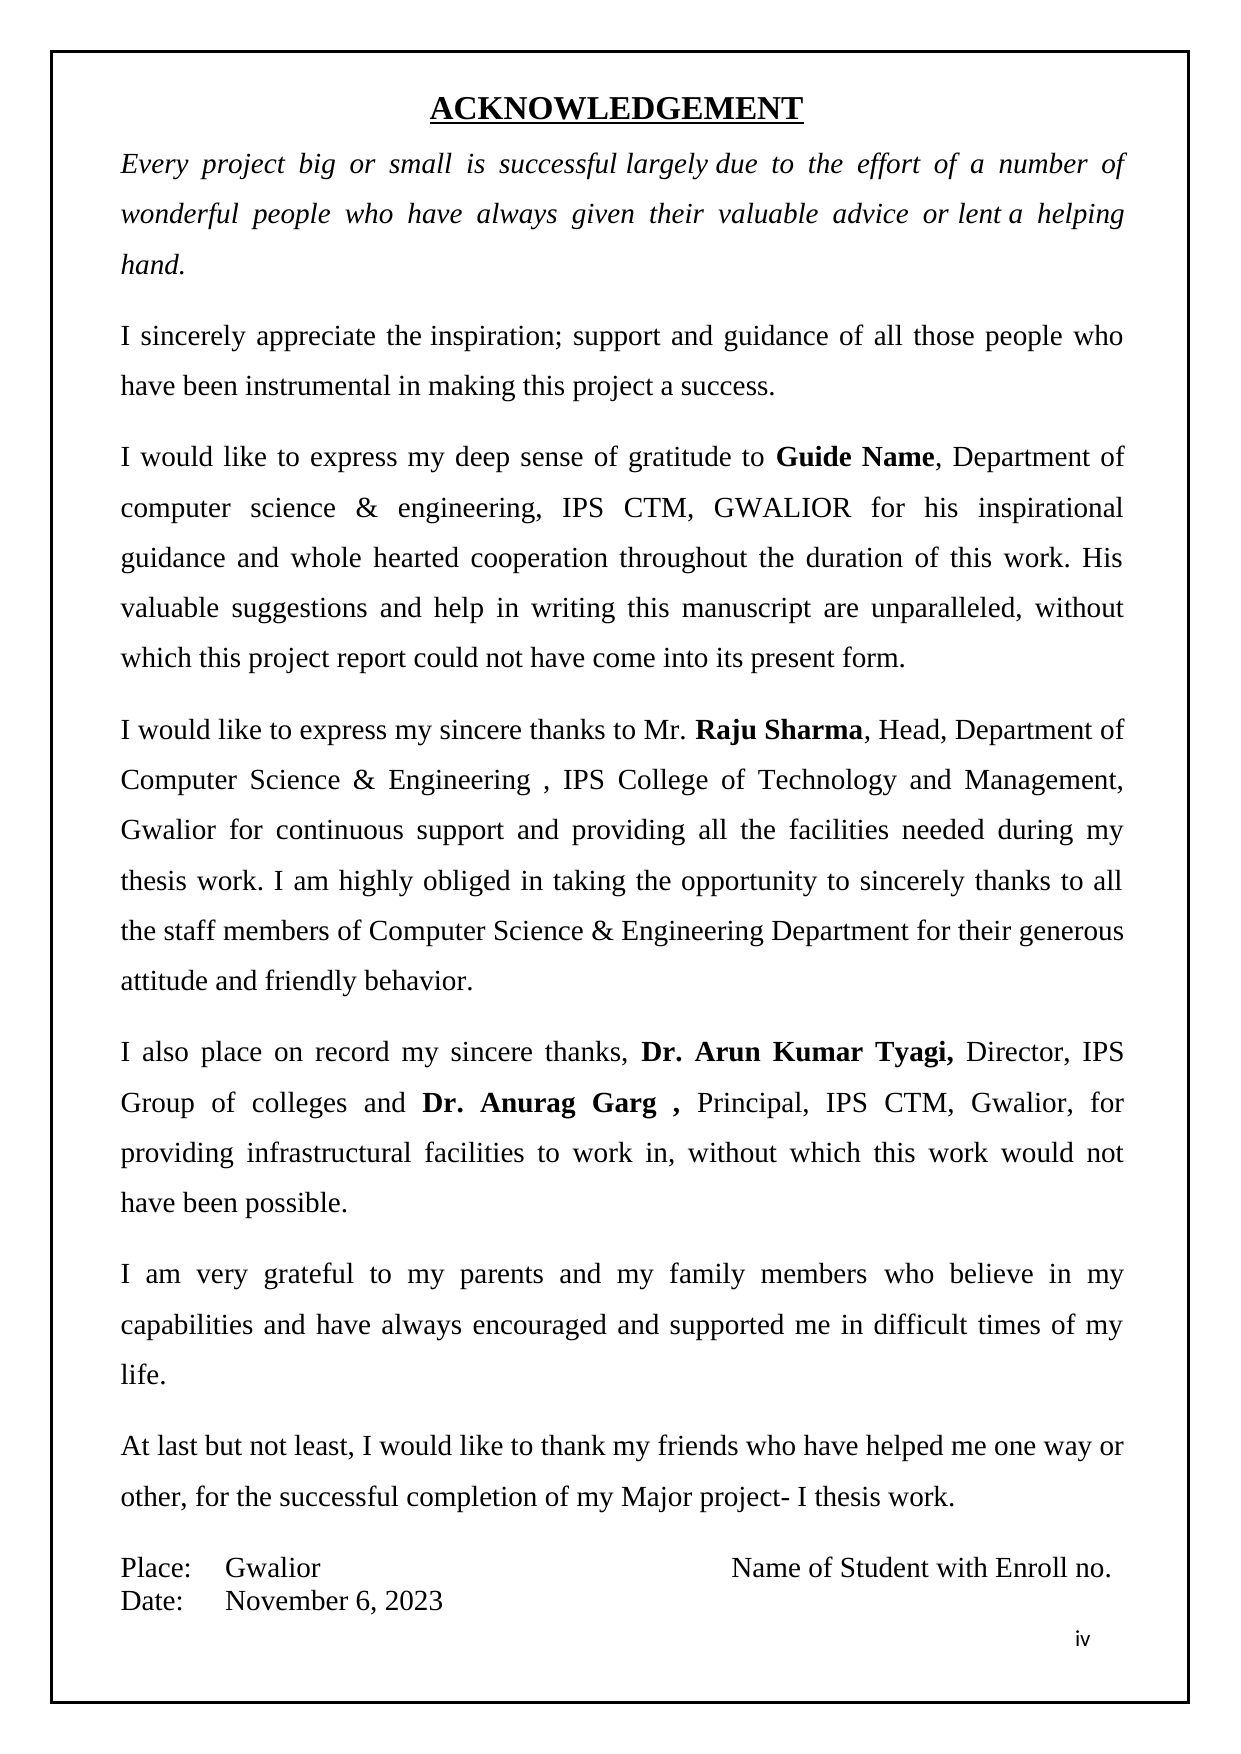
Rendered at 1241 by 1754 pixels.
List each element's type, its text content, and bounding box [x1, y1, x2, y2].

text I sincerely appreciate the inspiration; support and guidance of all those people who have been instrumental in making this project a success. [120, 318, 1124, 402]
text I am very grateful to my parents and my family members who believe in my capabilities and have always encouraged and supported me in difficult times of my life. [120, 1257, 1124, 1391]
text Place: Gwalior Name of Student with Enroll no. [120, 1550, 1124, 1583]
text I also place on record my sincere thanks, Dr. Arun Kumar Tyagi, Director, IPS Group of colleges and Dr. Anurag Garg , Principal, IPS CTM, Gwalior, for providing infrastructural facilities to work in, without which this work would not have been possible. [120, 1034, 1124, 1219]
text At last but not least, I would like to thank my friends who have helped me one way or other, for the successful completion of my Major project- I thesis work. [120, 1428, 1124, 1512]
text I would like to express my sincere thanks to Mr. Raju Sharma, Head, Department of Computer Science & Engineering , IPS College of Technology and Management, Gwalior for continuous support and providing all the facilities needed during my thesis work. I am highly obliged in taking the opportunity to sincerely thanks to all the staff members of Computer Science & Engineering Department for their generous attitude and friendly behavior. [120, 712, 1124, 997]
text ACKNOWLEDGEMENT [150, 89, 1090, 127]
text Date: November 6, 2023 [120, 1583, 1124, 1617]
text Every project big or small is successful largely due to the effort of a number of wonderful people who have always given their valuable advice or lent a helping hand. [120, 146, 1124, 280]
text I would like to express my deep sense of gratitude to Guide Name, Department of computer science & engineering, IPS CTM, GWALIOR for his inspirational guidance and whole hearted cooperation throughout the duration of this work. His valuable suggestions and help in writing this manuscript are unparalleled, without which this project report could not have come into its present form. [120, 439, 1124, 674]
